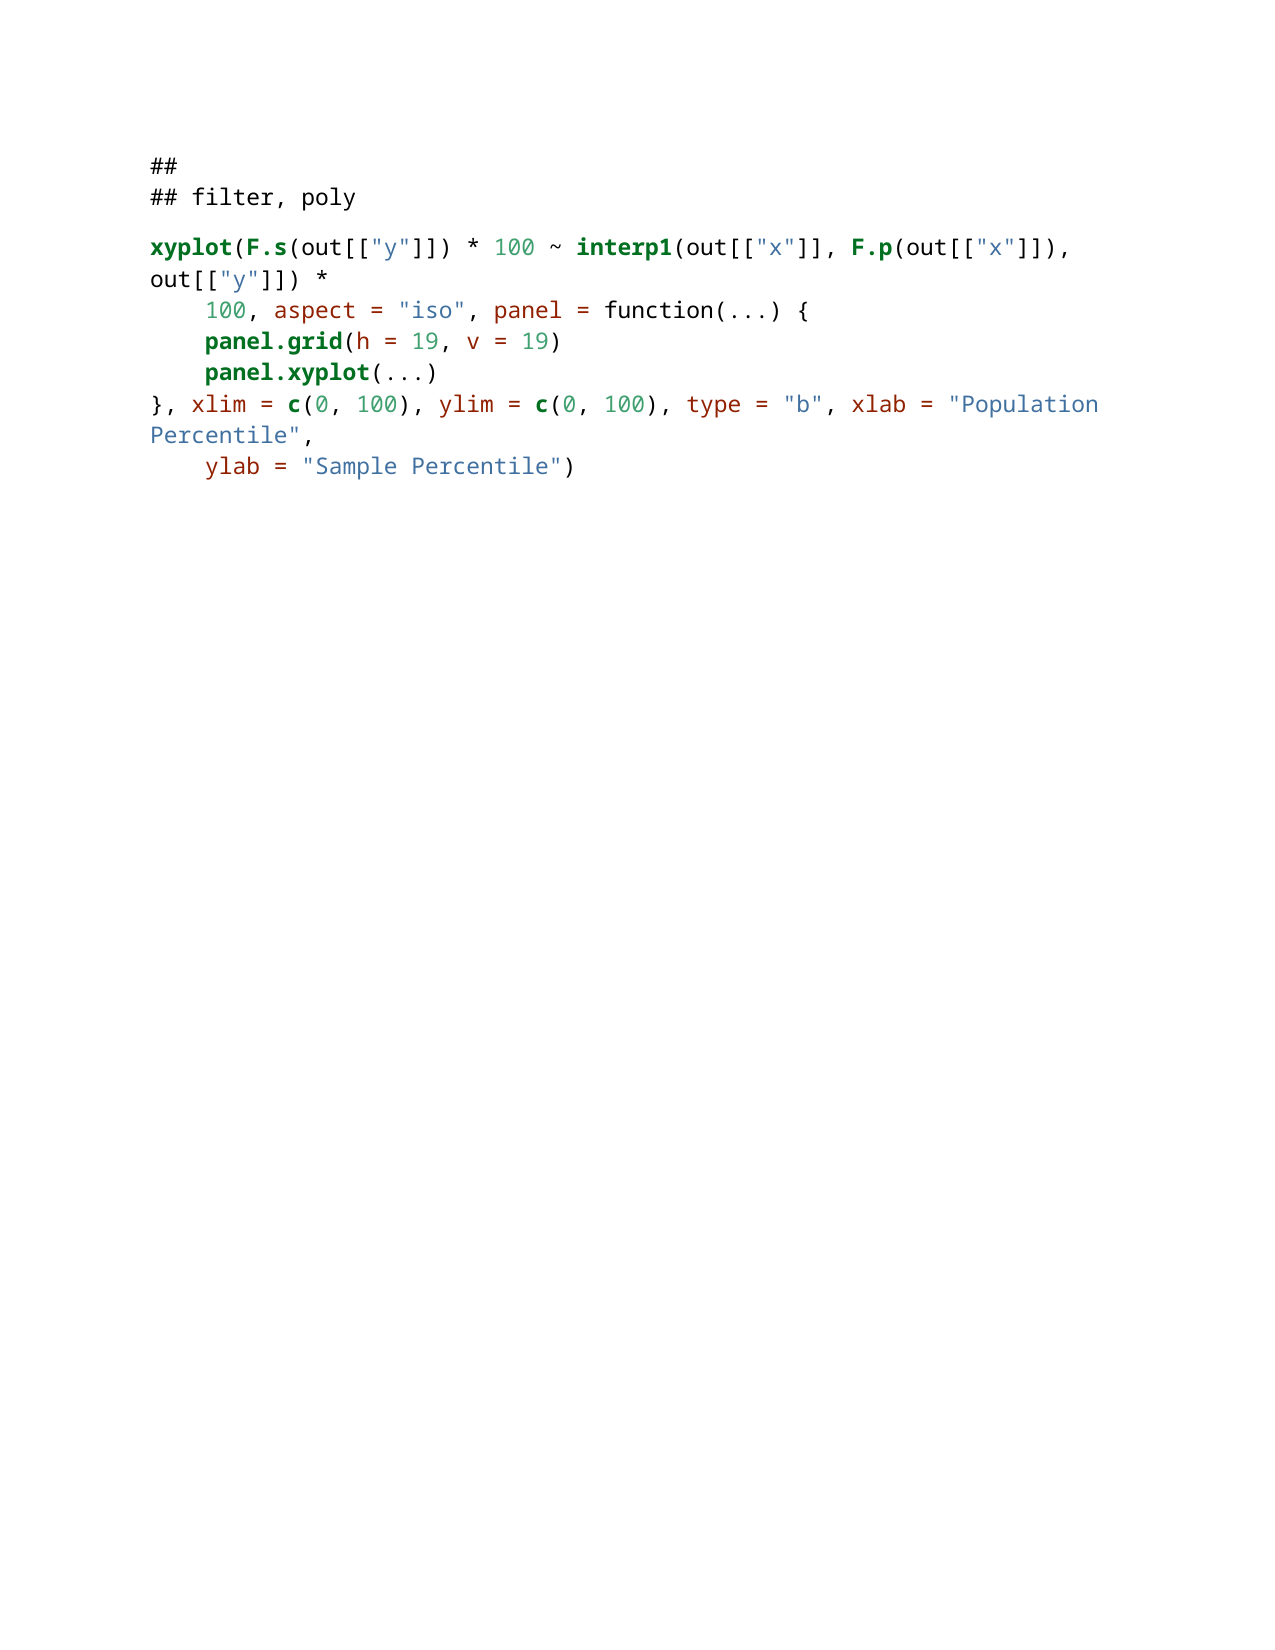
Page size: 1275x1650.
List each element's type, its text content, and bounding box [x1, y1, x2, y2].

text ## Attaching package: 'signal' ## ## The following objects are masked from 'package:stats': ## ## filter, poly [150, 150, 1125, 212]
text xyplot(F.s(out[["y"]]) * 100 ~ interp1(out[["x"]], F.p(out[["x"]]), out[["y"]]) * 100, aspect = "iso", panel = function(...) { panel.grid(h = 19, v = 19) panel.xyplot(...) }, xlim = c(0, 100), ylim = c(0, 100), type = "b", xlab = "Population Percentile", ylab = "Sample Percentile") [150, 231, 1125, 481]
